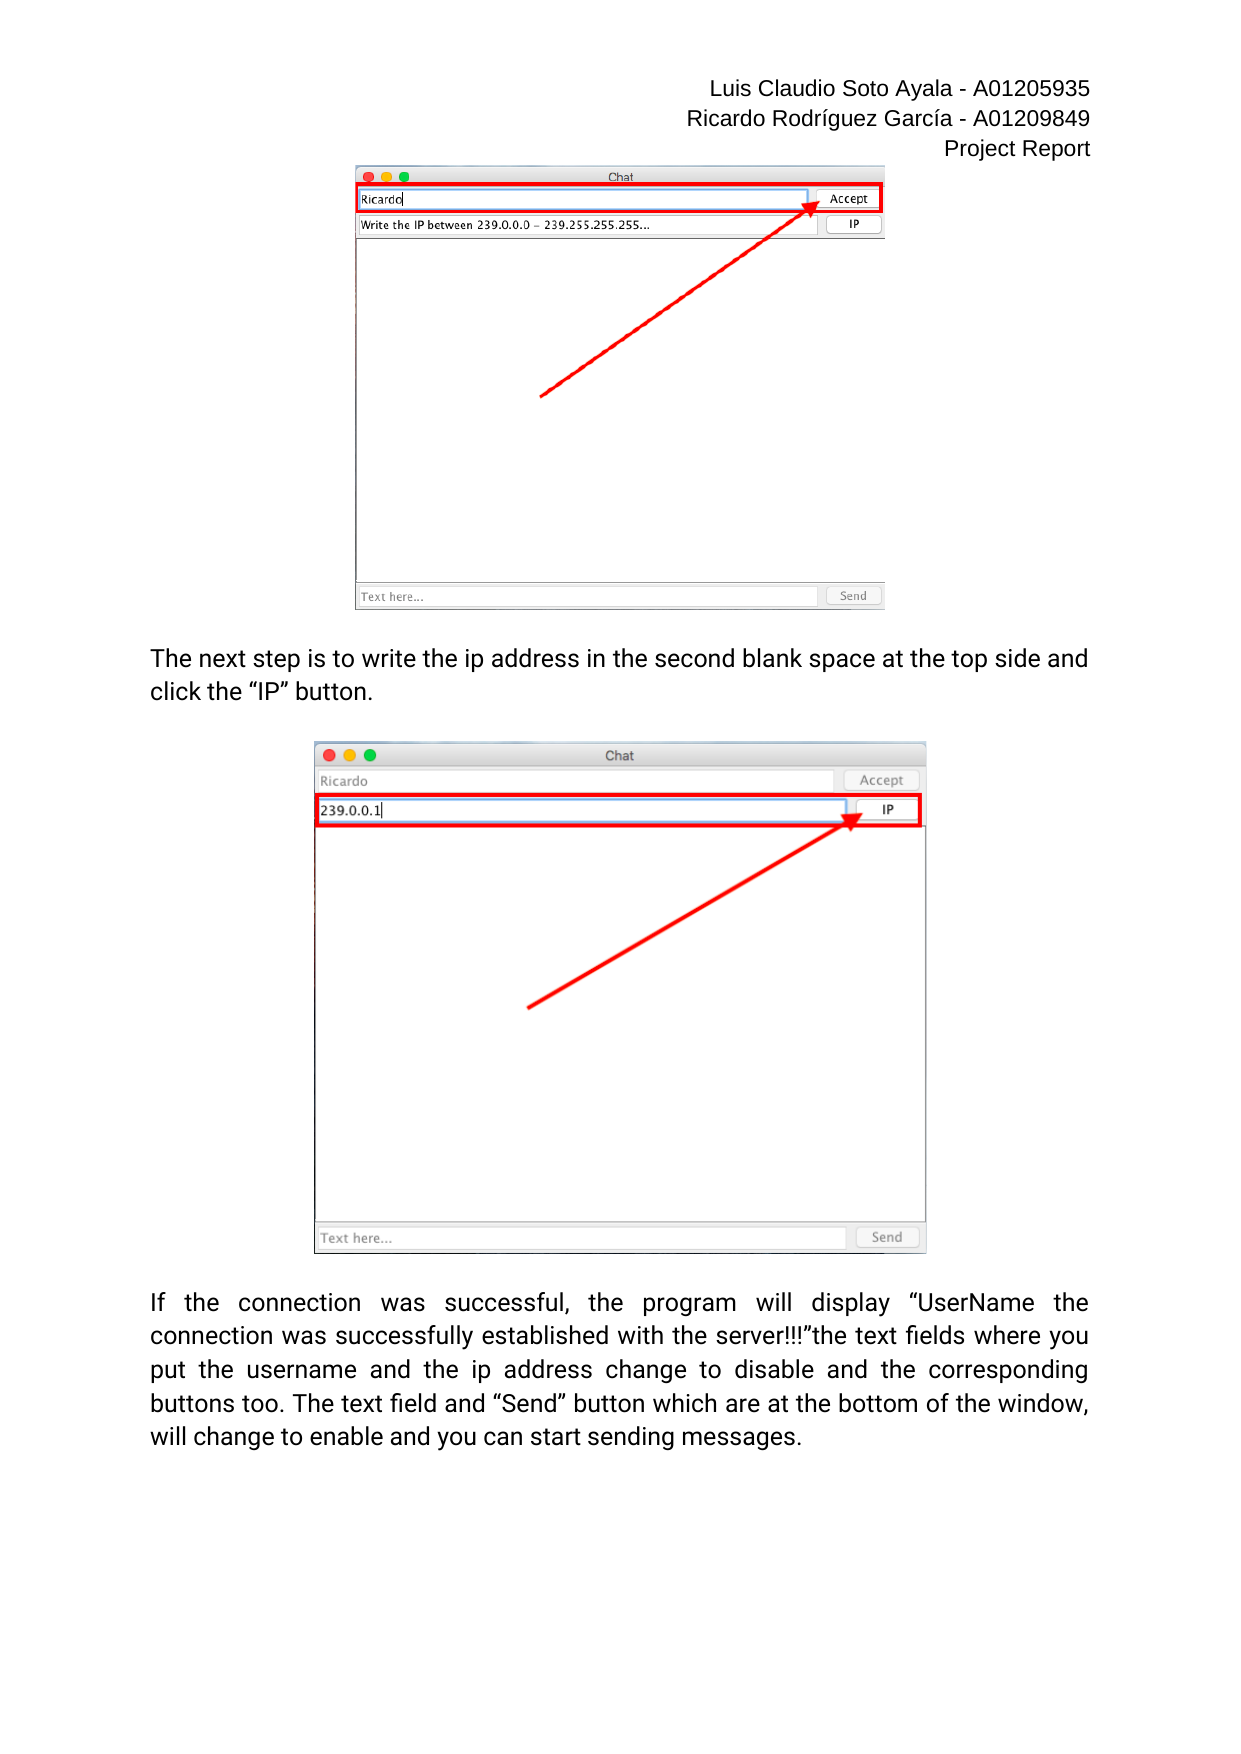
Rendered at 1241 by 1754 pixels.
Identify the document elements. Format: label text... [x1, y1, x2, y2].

text If the connection was successful, the program will display “UserName the connection was successfully established with the server!!!”the text fields where you put the username and the ip address change to disable and the corresponding buttons too. The text field and “Send” button which are at the bottom of the window, will change to enable and you can start sending messages. [150, 1288, 1090, 1452]
picture [355, 165, 885, 610]
text The next step is to write the ip address in the second blank space at the top side and click the “IP” button. [150, 644, 1090, 707]
picture [314, 741, 927, 1254]
